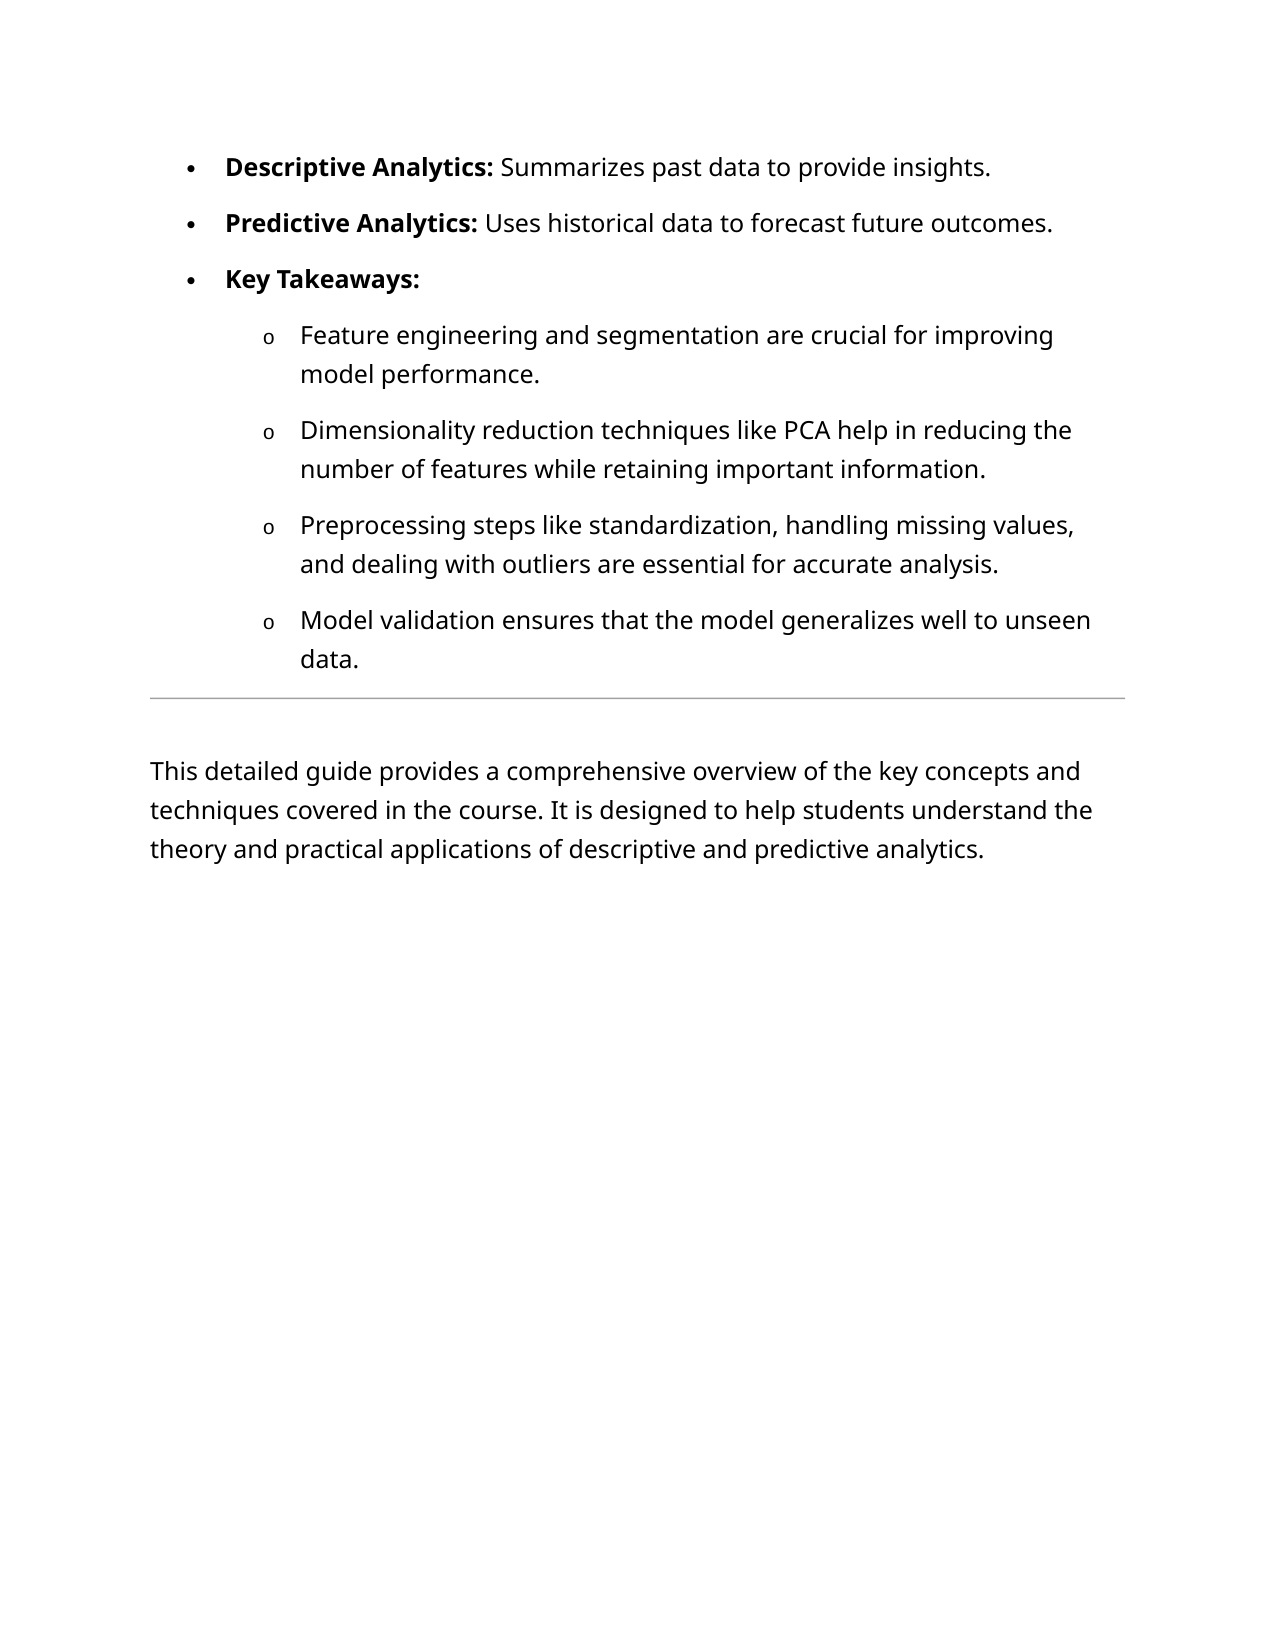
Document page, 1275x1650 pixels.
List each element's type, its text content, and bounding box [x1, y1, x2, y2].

text This detailed guide provides a comprehensive overview of the key concepts and techniques covered in the course. It is designed to help students understand the theory and practical applications of descriptive and predictive analytics. [150, 753, 1125, 866]
list Feature engineering and segmentation are crucial for improving model performance. [262, 317, 1125, 391]
list Key Takeaways: [187, 262, 1125, 296]
list Dimensionality reduction techniques like PCA help in reducing the number of features while retaining important information. [262, 412, 1125, 486]
list Descriptive Analytics: Summarizes past data to provide insights. [187, 150, 1125, 184]
list Model validation ensures that the model generalizes well to unseen data. [262, 602, 1125, 676]
list Predictive Analytics: Uses historical data to forecast future outcomes. [187, 206, 1125, 240]
list Preprocessing steps like standardization, handling missing values, and dealing with outliers are essential for accurate analysis. [262, 507, 1125, 581]
